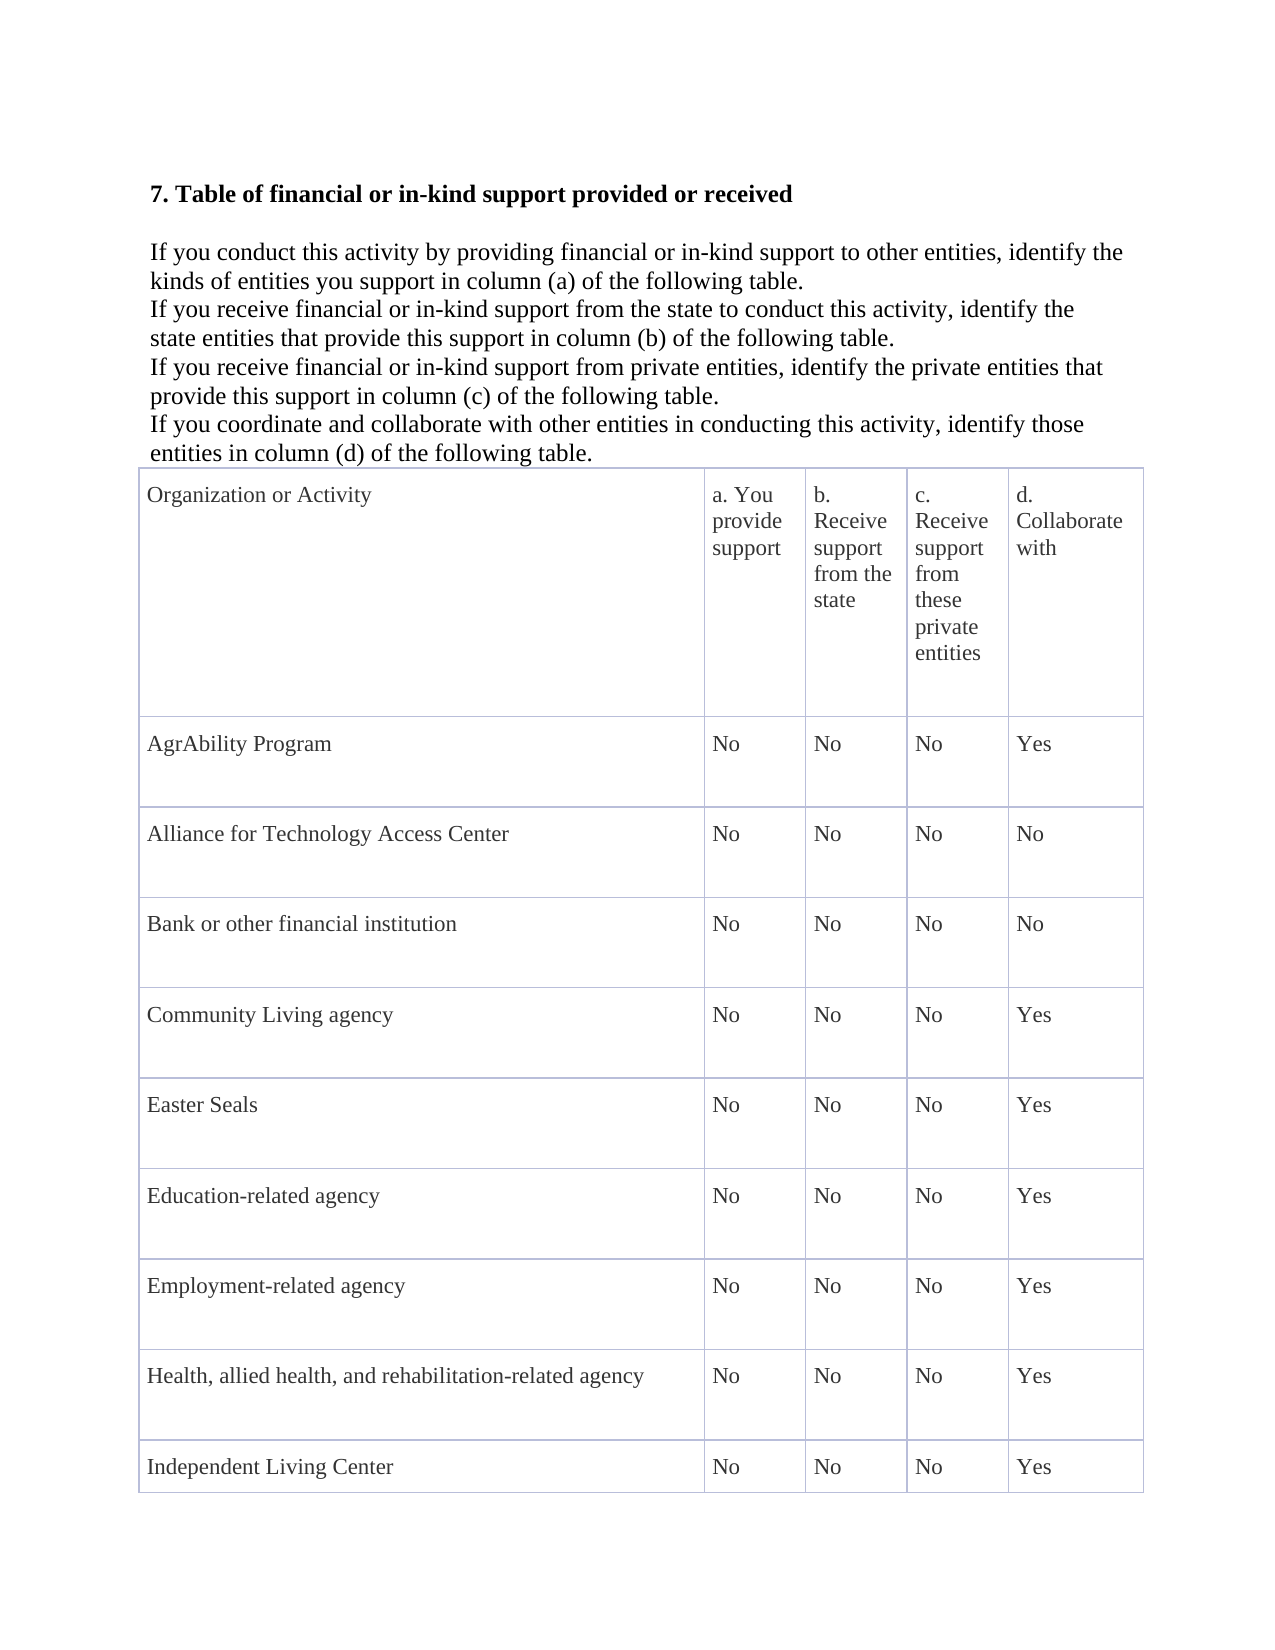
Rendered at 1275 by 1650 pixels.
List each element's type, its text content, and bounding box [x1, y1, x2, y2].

table_header a. You provide support [705, 469, 805, 716]
table_cell No [806, 1260, 906, 1348]
table_cell AgrAbility Program [140, 717, 704, 806]
table_cell No [806, 808, 906, 896]
subtitle 7. Table of financial or in-kind support provided or received [150, 179, 1125, 208]
table_cell Yes [1009, 1260, 1143, 1348]
table_header b. Receive support from the state [806, 469, 906, 716]
table_cell No [806, 988, 906, 1077]
table_cell Education-related agency [140, 1169, 704, 1258]
table_cell Bank or other financial institution [140, 898, 704, 987]
table_cell No [705, 1441, 805, 1492]
table_cell No [908, 988, 1008, 1077]
table_cell Health, allied health, and rehabilitation-related agency [140, 1350, 704, 1439]
table_cell No [705, 717, 805, 806]
table_cell No [705, 1350, 805, 1439]
table_cell No [908, 898, 1008, 987]
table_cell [140, 1441, 704, 1492]
table_cell Yes [1009, 1350, 1143, 1439]
table_cell No [908, 1169, 1008, 1258]
table_header c. Receive support from these private entities [908, 469, 1008, 716]
table_cell Yes [1009, 1441, 1143, 1492]
table_cell Community Living agency [140, 988, 704, 1077]
table_cell Yes [1009, 1079, 1143, 1168]
table_cell No [908, 1350, 1008, 1439]
table_cell No [806, 1079, 906, 1168]
table_cell No [806, 1350, 906, 1439]
table_cell Employment-related agency [140, 1260, 704, 1348]
table_cell No [908, 808, 1008, 896]
table_cell No [806, 1169, 906, 1258]
table_cell Easter Seals [140, 1079, 704, 1168]
table_cell No [908, 1079, 1008, 1168]
table_header d. Collaborate with [1009, 469, 1143, 716]
table_cell No [908, 1260, 1008, 1348]
table_cell No [705, 898, 805, 987]
table_cell No [908, 717, 1008, 806]
table_cell Yes [1009, 988, 1143, 1077]
table_cell No [705, 1169, 805, 1258]
table_cell No [806, 717, 906, 806]
table_cell No [705, 1079, 805, 1168]
table_cell No [1009, 898, 1143, 987]
table_cell No [806, 1441, 906, 1492]
table_cell No [705, 988, 805, 1077]
table_cell No [705, 808, 805, 896]
table_cell No [705, 1260, 805, 1348]
text If you conduct this activity by providing financial or in-kind support to other entities, identify the kinds of entities you support in column (a) of the following table. If you receive financial or in-kind support from the state to conduct this activity, identify the state entities that provide this support in column (b) of the following table. If you receive financial or in-kind support from private entities, identify the private entities that provide this support in column (c) of the following table. If you coordinate and collaborate with other entities in conducting this activity, identify those entities in column (d) of the following table. [150, 237, 1125, 467]
table_cell Yes [1009, 717, 1143, 806]
table_cell No [806, 898, 906, 987]
table_cell No [1009, 808, 1143, 896]
table_cell Yes [1009, 1169, 1143, 1258]
table_cell No [908, 1441, 1008, 1492]
table_cell Alliance for Technology Access Center [140, 808, 704, 896]
table_header Organization or Activity [140, 469, 704, 716]
